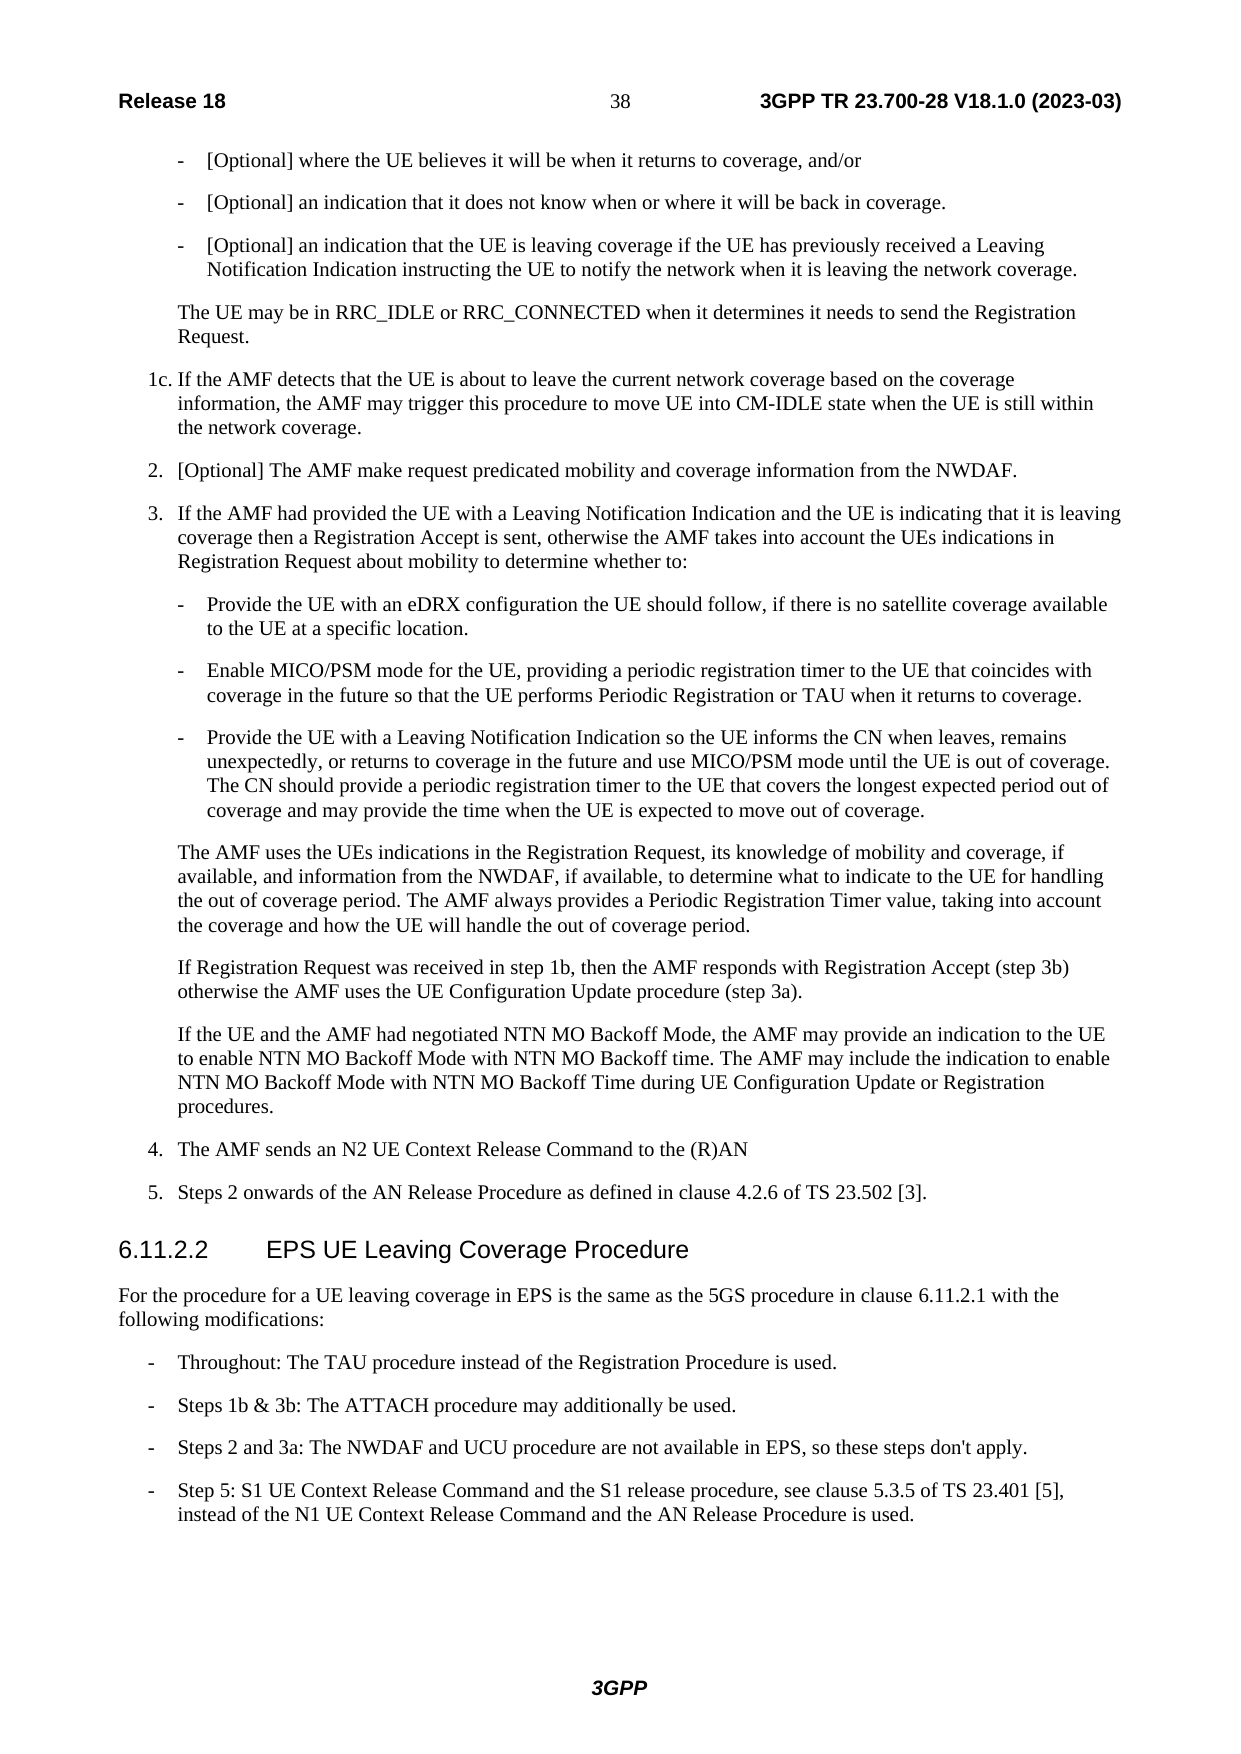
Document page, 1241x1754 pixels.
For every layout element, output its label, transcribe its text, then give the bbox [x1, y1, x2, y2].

text - Enable MICO/PSM mode for the UE, providing a periodic registration timer to the UE that coincides with coverage in the future so that the UE performs Periodic Registration or TAU when it returns to coverage. [177, 658, 1122, 707]
text - [Optional] where the UE believes it will be when it returns to coverage, and/or [177, 147, 1122, 172]
text If the UE and the AMF had negotiated NTN MO Backoff Mode, the AMF may provide an indication to the UE to enable NTN MO Backoff Mode with NTN MO Backoff time. The AMF may include the indication to enable NTN MO Backoff Mode with NTN MO Backoff Time during UE Configuration Update or Registration procedures. [148, 1022, 1122, 1118]
text - Provide the UE with an eDRX configuration the UE should follow, if there is no satellite coverage available to the UE at a specific location. [177, 592, 1122, 640]
text 2. [Optional] The AMF make request predicated mobility and coverage information from the NWDAF. [148, 458, 1122, 482]
text 1c. If the AMF detects that the UE is about to leave the current network coverage based on the coverage information, the AMF may trigger this procedure to move UE into CM-IDLE state when the UE is still within the network coverage. [148, 367, 1122, 439]
text - Throughout: The TAU procedure instead of the Registration Procedure is used. [148, 1350, 1122, 1374]
text - [Optional] an indication that it does not know when or where it will be back in coverage. [177, 190, 1122, 214]
text The UE may be in RRC_IDLE or RRC_CONNECTED when it determines it needs to send the Registration Request. [148, 300, 1122, 348]
subtitle 6.11.2.2 EPS UE Leaving Coverage Procedure [118, 1235, 1122, 1264]
text For the procedure for a UE leaving coverage in EPS is the same as the 5GS procedure in clause 6.11.2.1 with the following modifications: [118, 1283, 1122, 1331]
text If Registration Request was received in step 1b, then the AMF responds with Registration Accept (step 3b) otherwise the AMF uses the UE Configuration Update procedure (step 3a). [148, 955, 1122, 1003]
text The AMF uses the UEs indications in the Registration Request, its knowledge of mobility and coverage, if available, and information from the NWDAF, if available, to determine what to indicate to the UE for handling the out of coverage period. The AMF always provides a Periodic Registration Timer value, taking into account the coverage and how the UE will handle the out of coverage period. [148, 840, 1122, 937]
text - Steps 1b & 3b: The ATTACH procedure may additionally be used. [148, 1392, 1122, 1417]
text 3. If the AMF had provided the UE with a Leaving Notification Indication and the UE is indicating that it is leaving coverage then a Registration Accept is sent, otherwise the AMF takes into account the UEs indications in Registration Request about mobility to determine whether to: [148, 501, 1122, 573]
text 5. Steps 2 onwards of the AN Release Procedure as defined in clause 4.2.6 of TS 23.502 [3]. [148, 1180, 1122, 1204]
text - Provide the UE with a Leaving Notification Indication so the UE informs the CN when leaves, remains unexpectedly, or returns to coverage in the future and use MICO/PSM mode until the UE is out of coverage. The CN should provide a periodic registration timer to the UE that covers the longest expected period out of coverage and may provide the time when the UE is expected to move out of coverage. [177, 725, 1122, 822]
text 4. The AMF sends an N2 UE Context Release Command to the (R)AN [148, 1137, 1122, 1161]
text - Step 5: S1 UE Context Release Command and the S1 release procedure, see clause 5.3.5 of TS 23.401 [5], instead of the N1 UE Context Release Command and the AN Release Procedure is used. [148, 1478, 1122, 1526]
text - [Optional] an indication that the UE is leaving coverage if the UE has previously received a Leaving Notification Indication instructing the UE to notify the network when it is leaving the network coverage. [177, 233, 1122, 281]
text - Steps 2 and 3a: The NWDAF and UCU procedure are not available in EPS, so these steps don't apply. [148, 1435, 1122, 1459]
